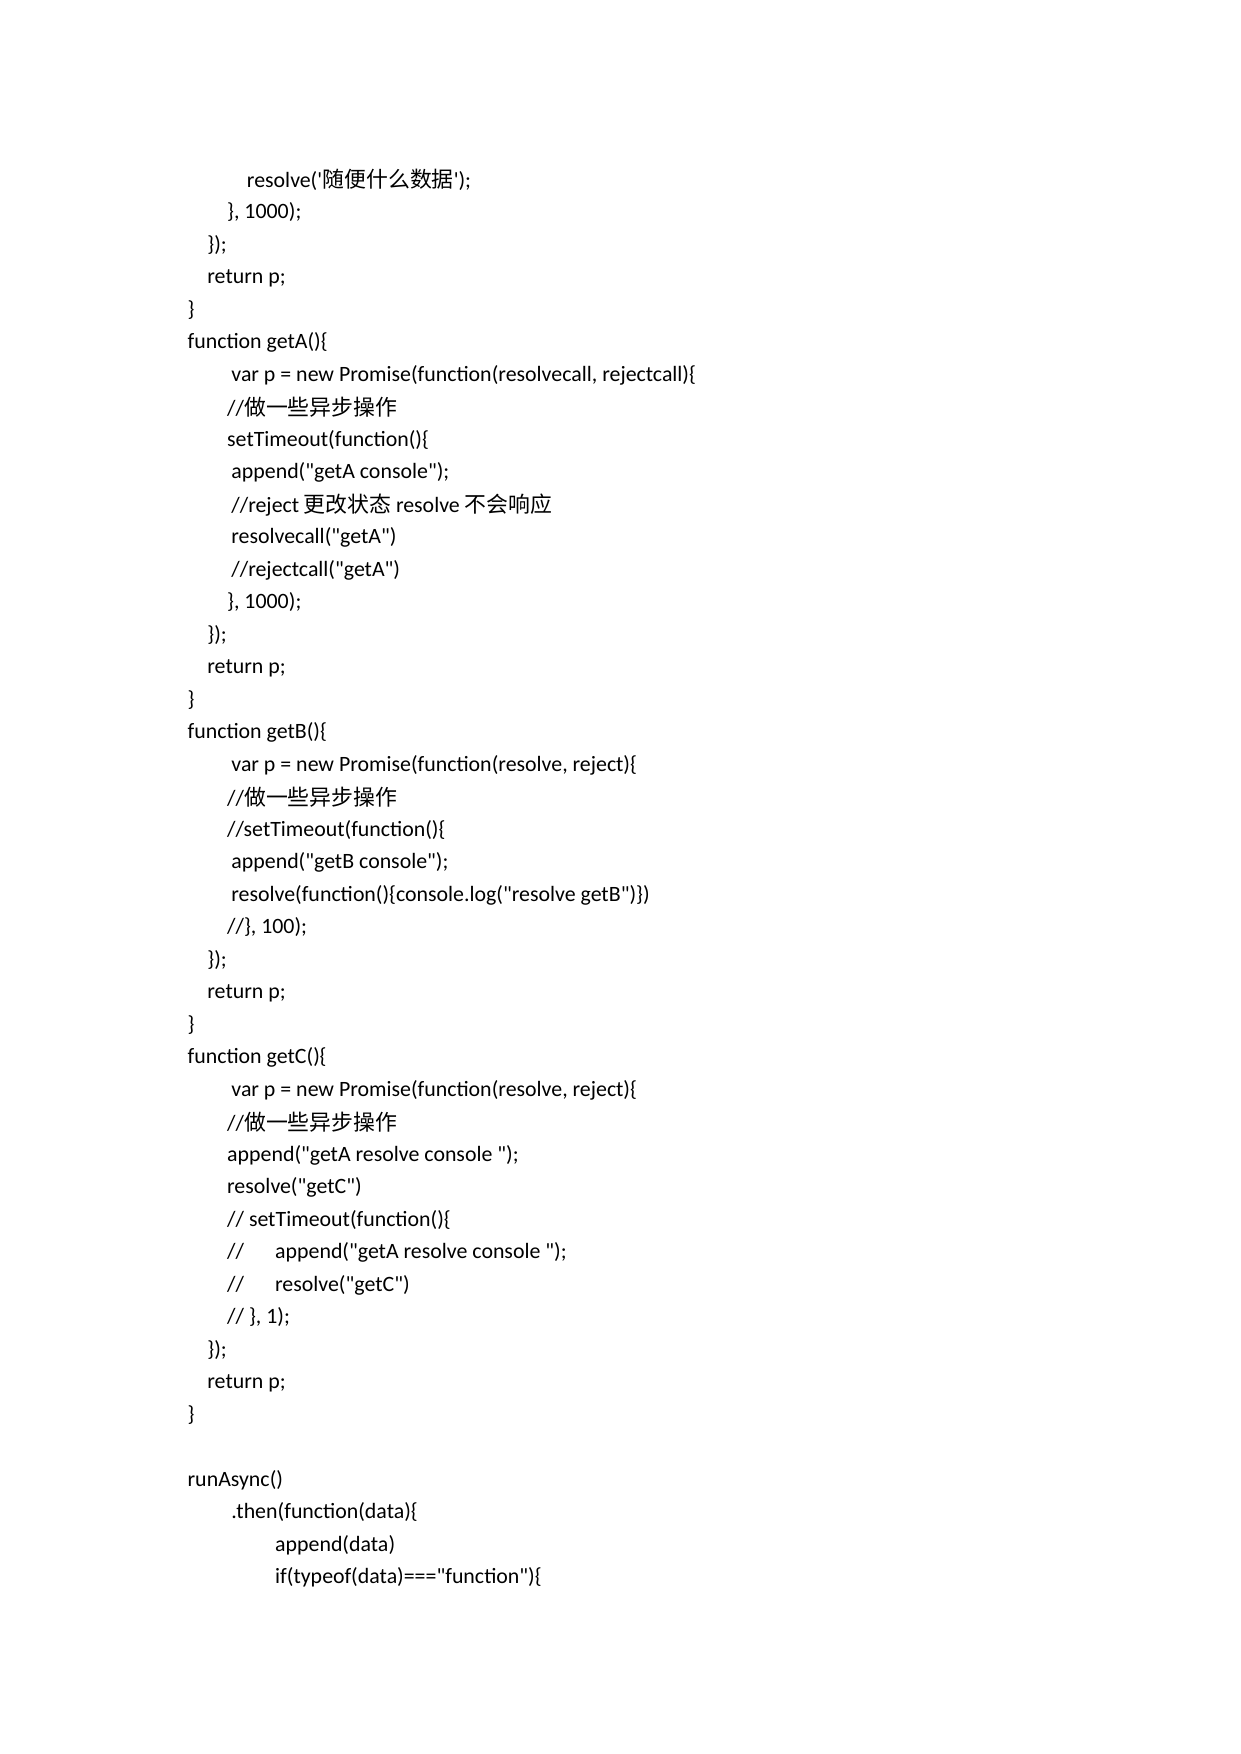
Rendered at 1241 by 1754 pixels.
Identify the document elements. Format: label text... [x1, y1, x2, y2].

text return p; [187, 974, 1053, 1007]
text }); [187, 227, 1053, 259]
text resolve("getC") [187, 1169, 1053, 1202]
text setTimeout(function(){ [187, 422, 1053, 454]
text }); [187, 1332, 1053, 1364]
text }); [187, 942, 1053, 974]
text var p = new Promise(function(resolve, reject){ [187, 747, 1053, 779]
text //}, 100); [187, 909, 1053, 942]
text var p = new Promise(function(resolvecall, rejectcall){ [187, 357, 1053, 389]
text .then(function(data){ [187, 1494, 1053, 1527]
text // resolve("getC") [187, 1267, 1053, 1299]
text }, 1000); [187, 584, 1053, 617]
text // setTimeout(function(){ [187, 1202, 1053, 1234]
text append("getA console"); [187, 454, 1053, 487]
text append(data) [187, 1527, 1053, 1559]
text resolve('随便什么数据'); [187, 162, 1053, 194]
text //做一些异步操作 [187, 779, 1053, 812]
text }, 1000); [187, 194, 1053, 227]
text return p; [187, 649, 1053, 682]
text var p = new Promise(function(resolve, reject){ [187, 1072, 1053, 1104]
text append("getA resolve console "); [187, 1137, 1053, 1169]
text function getB(){ [187, 714, 1053, 747]
text }); [187, 617, 1053, 649]
text runAsync() [187, 1462, 1053, 1494]
text //setTimeout(function(){ [187, 812, 1053, 844]
text append("getB console"); [187, 844, 1053, 877]
text // append("getA resolve console "); [187, 1234, 1053, 1267]
text //rejectcall("getA") [187, 552, 1053, 584]
text } [187, 292, 1053, 324]
text function getC(){ [187, 1039, 1053, 1072]
text resolvecall("getA") [187, 519, 1053, 552]
text } [187, 1007, 1053, 1039]
text // }, 1); [187, 1299, 1053, 1332]
text //reject更改状态 resolve不会响应 [187, 487, 1053, 519]
text function getA(){ [187, 324, 1053, 357]
text if(typeof(data)==="function"){ [187, 1559, 1053, 1592]
text } [187, 682, 1053, 714]
text resolve(function(){console.log("resolve getB")}) [187, 877, 1053, 909]
text return p; [187, 1364, 1053, 1397]
text return p; [187, 259, 1053, 292]
text //做一些异步操作 [187, 1104, 1053, 1137]
text } [187, 1397, 1053, 1429]
text //做一些异步操作 [187, 389, 1053, 422]
